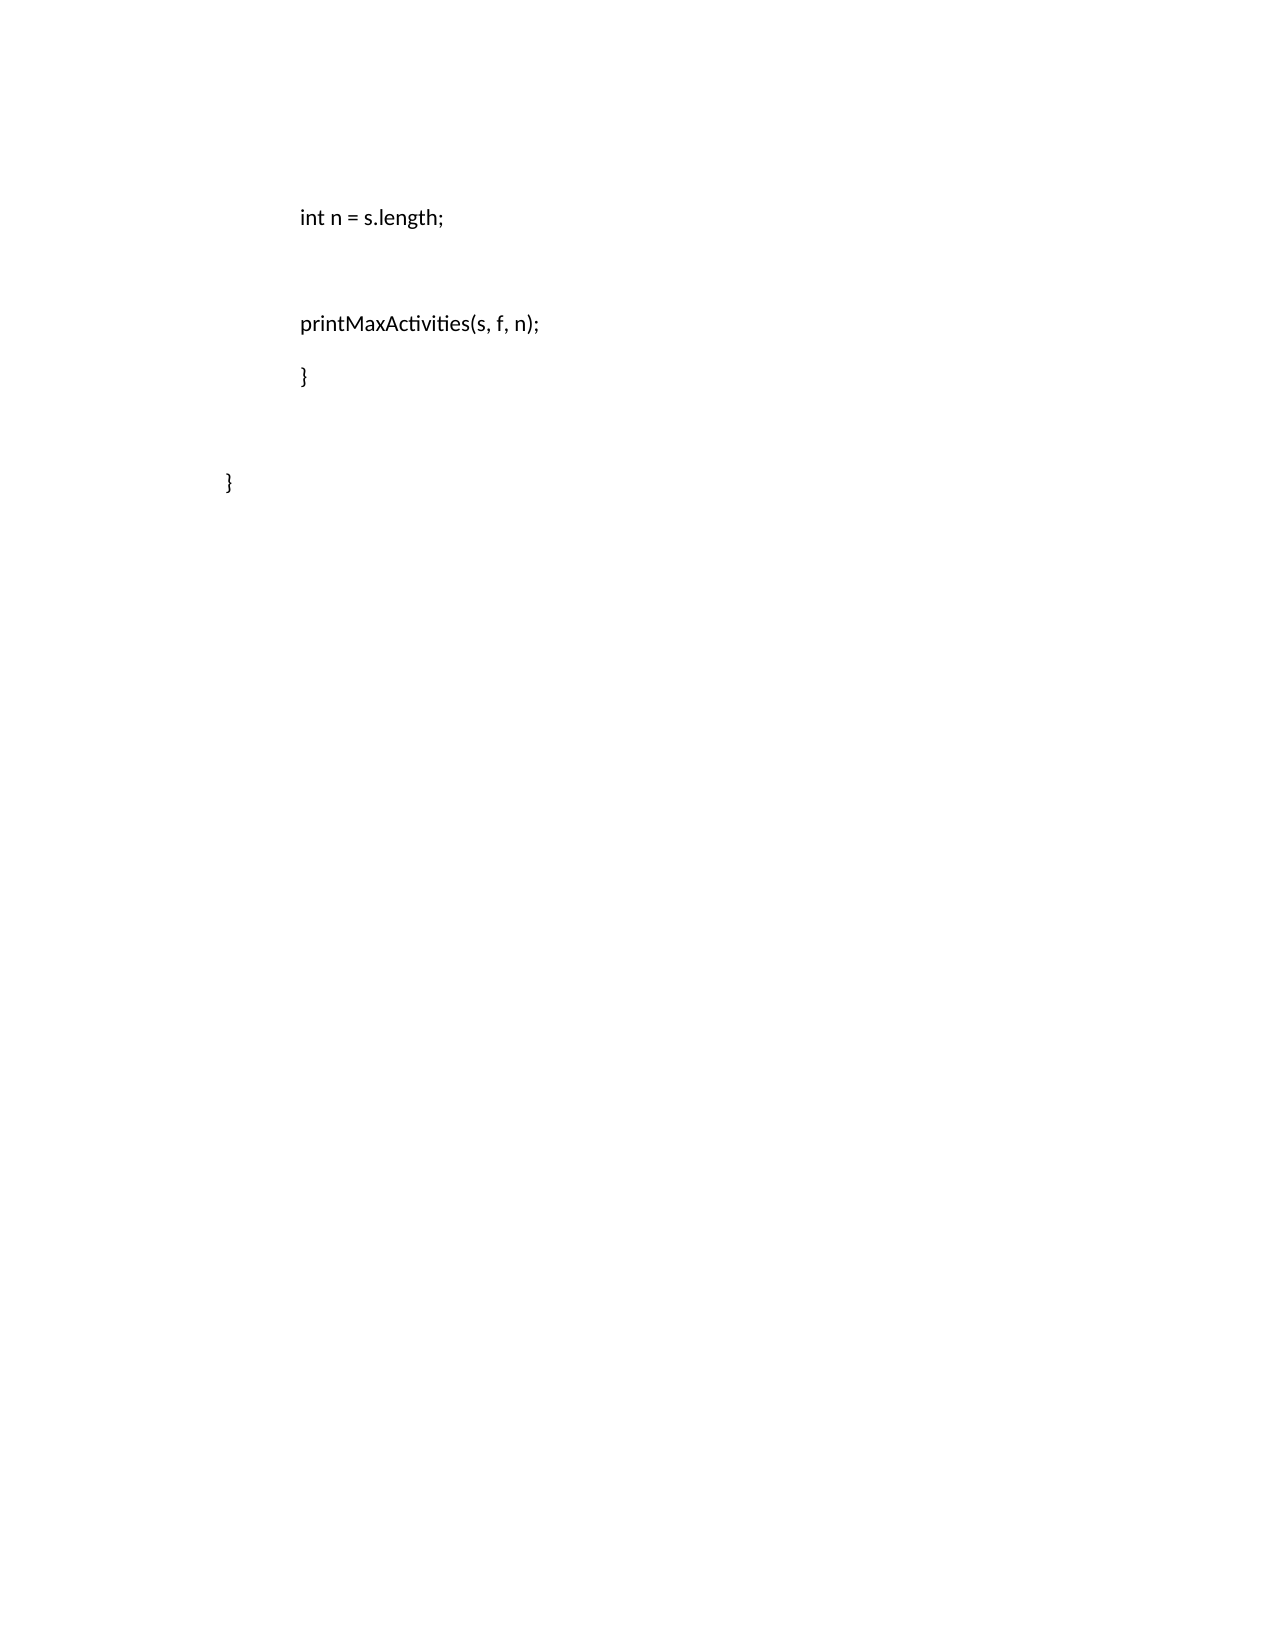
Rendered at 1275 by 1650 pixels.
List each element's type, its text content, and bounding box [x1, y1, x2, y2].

text } [150, 362, 1125, 390]
text int n = s.length; [150, 203, 1125, 231]
text printMaxActivities(s, f, n); [150, 309, 1125, 337]
text } [150, 468, 1125, 496]
